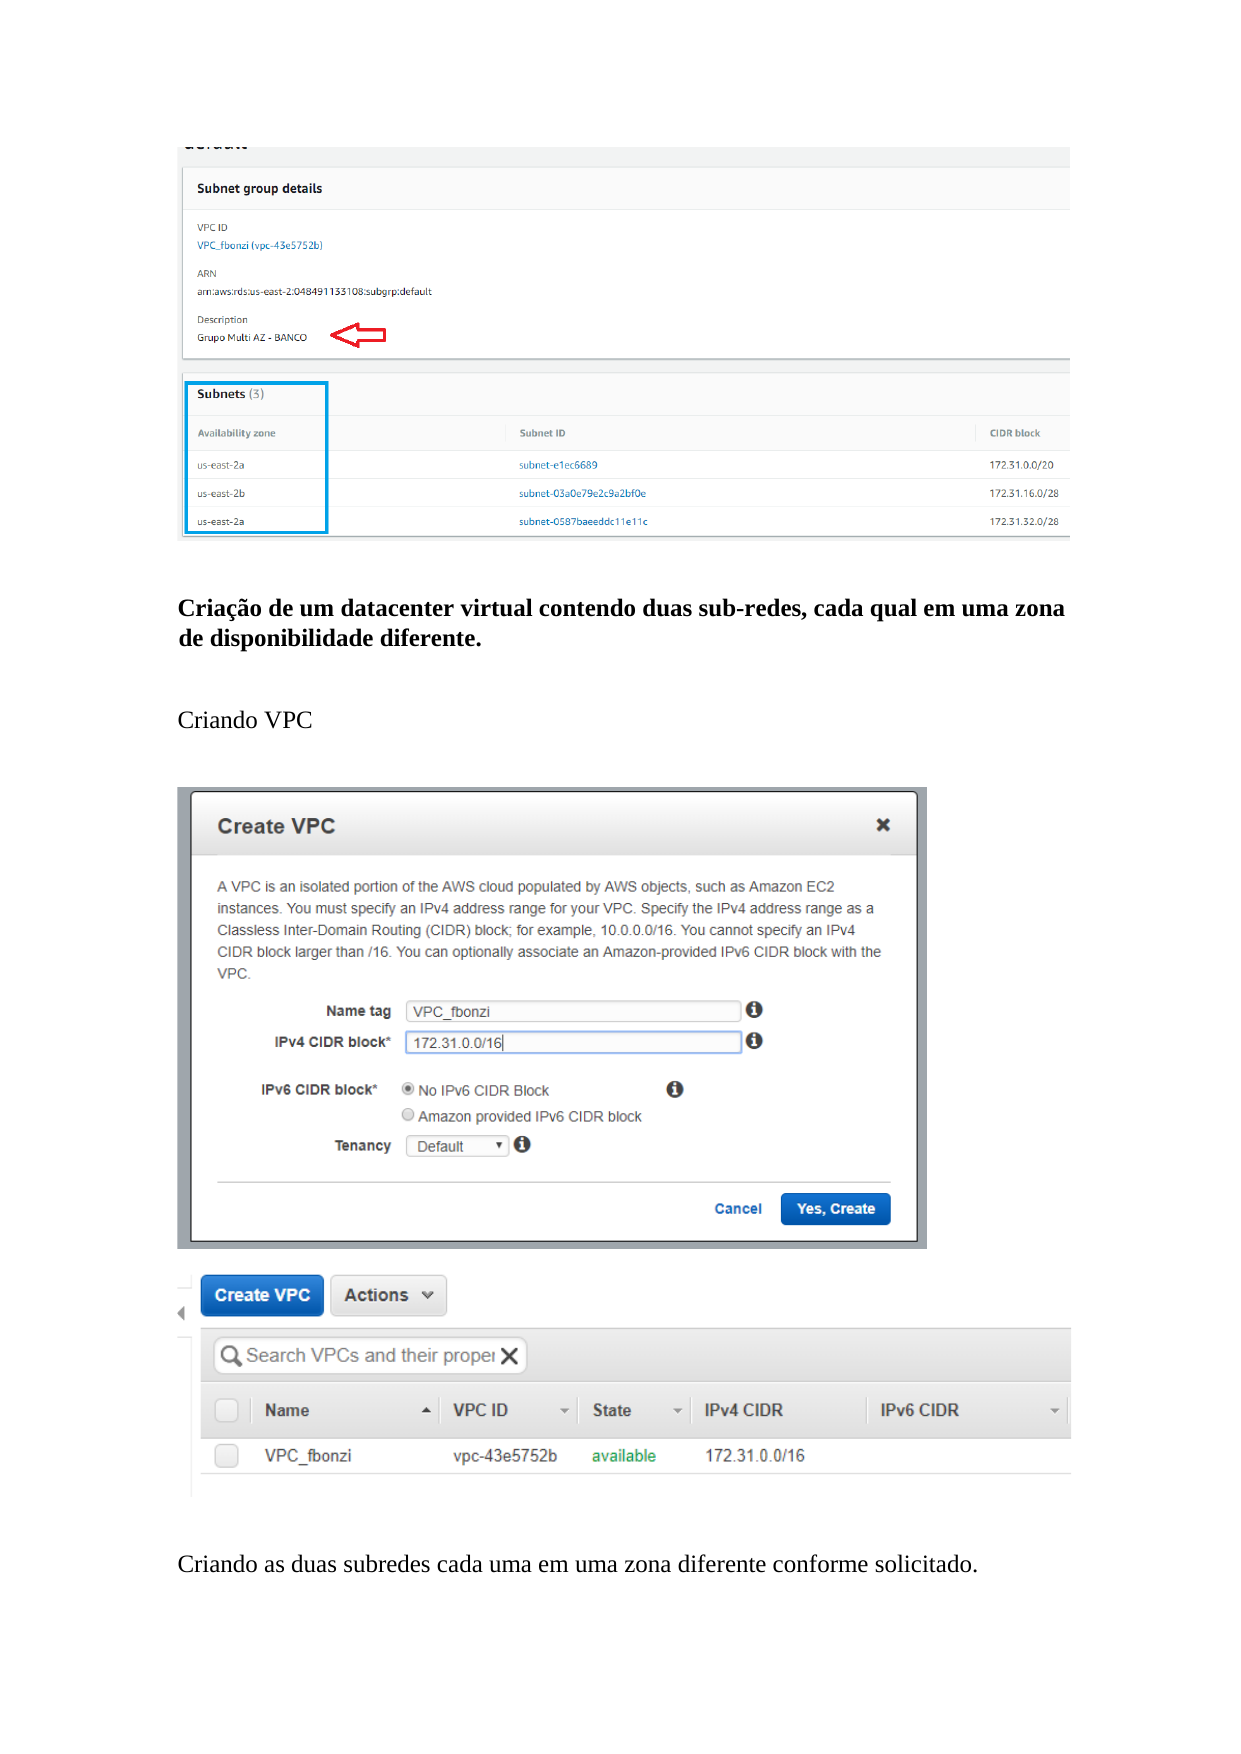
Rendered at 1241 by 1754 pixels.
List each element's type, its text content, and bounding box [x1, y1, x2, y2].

picture [177, 147, 1070, 541]
text Criação de um datacenter virtual contendo duas sub-redes, cada qual em uma zona de disponibilidade diferente. [177, 593, 1071, 652]
text Criando VPC [177, 705, 1071, 734]
picture [177, 787, 927, 1249]
text Criando as duas subredes cada uma em uma zona diferente conforme solicitado. [177, 1549, 1071, 1578]
picture [177, 1261, 1072, 1497]
